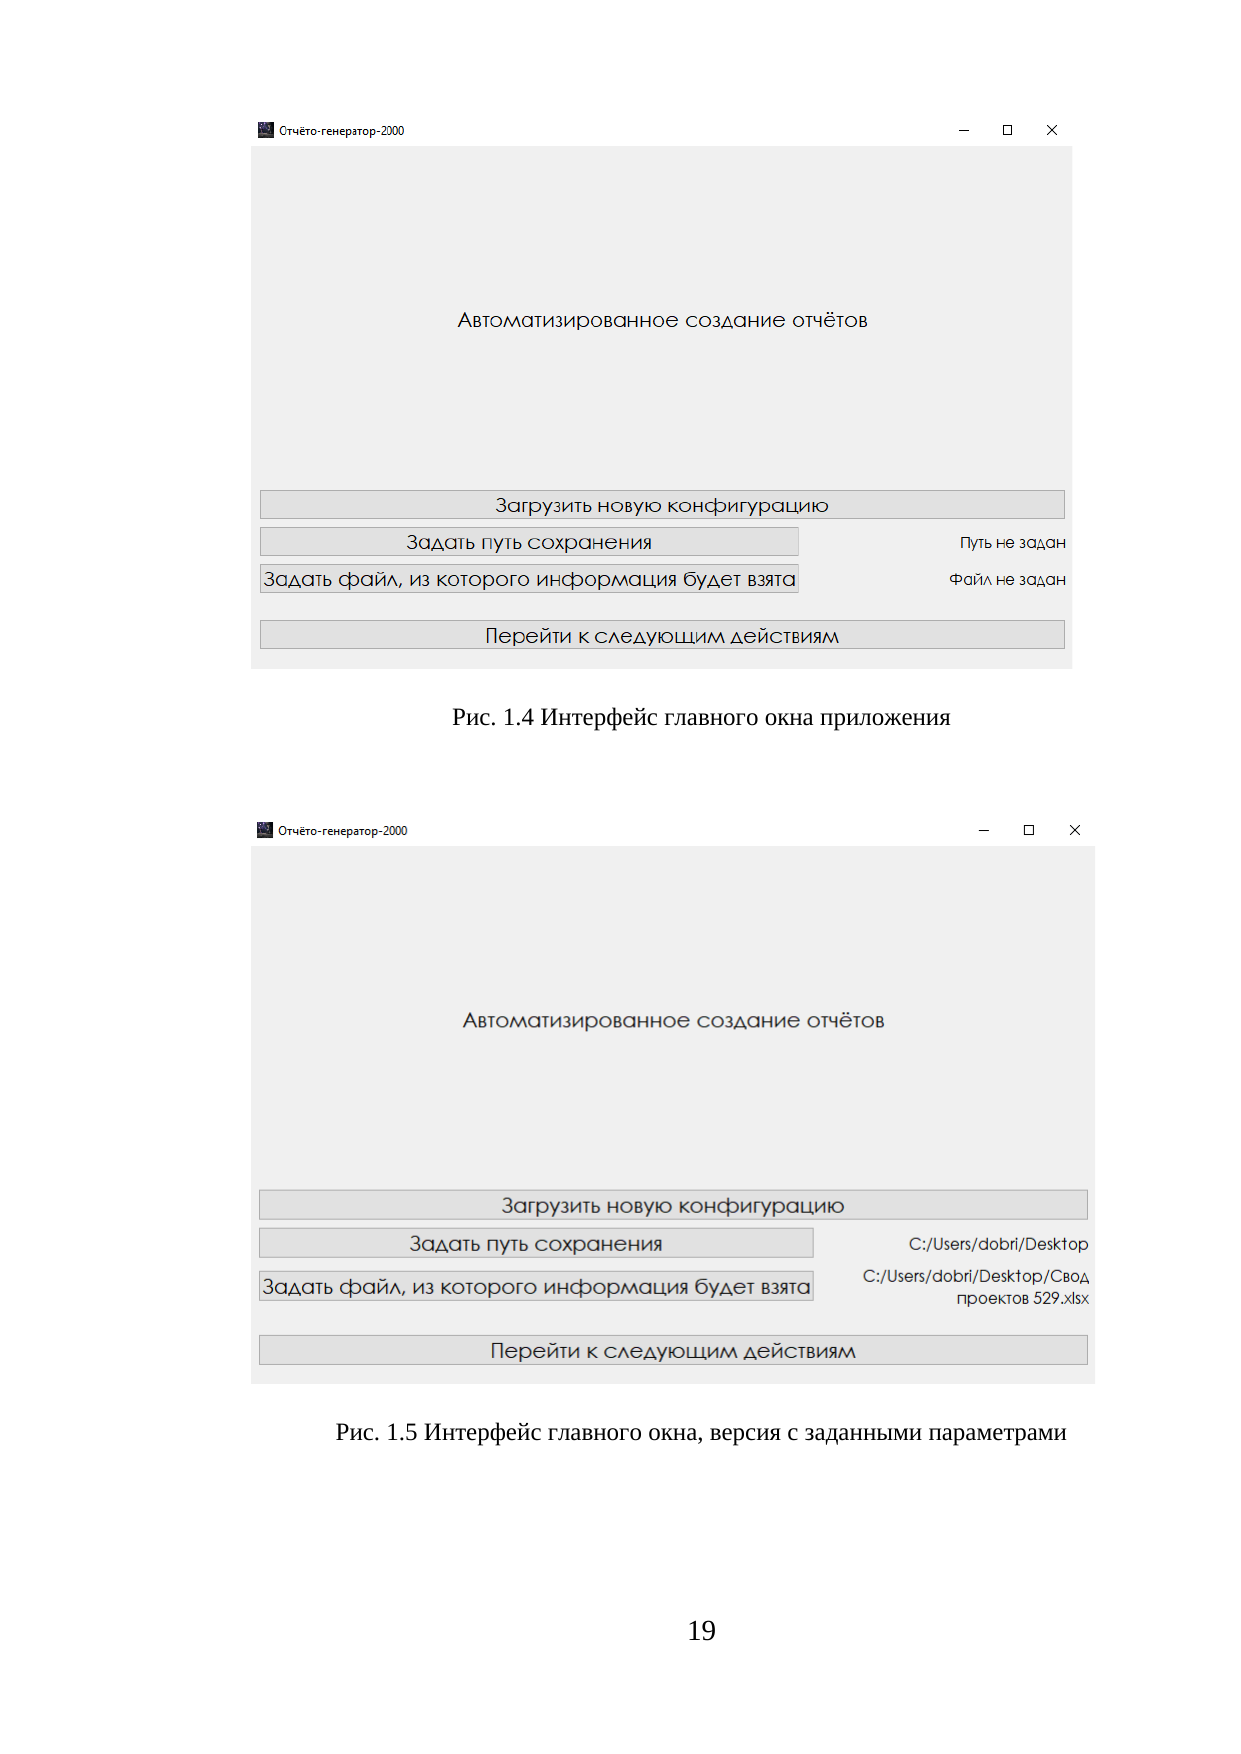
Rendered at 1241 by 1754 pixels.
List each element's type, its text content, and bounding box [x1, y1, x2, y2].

text Рис. 1.5 Интерфейс главного окна, версия с заданными параметрами [177, 1417, 1152, 1446]
picture [251, 818, 1096, 1384]
text Рис. 1.4 Интерфейс главного окна приложения [177, 702, 1152, 730]
picture [251, 118, 1073, 669]
